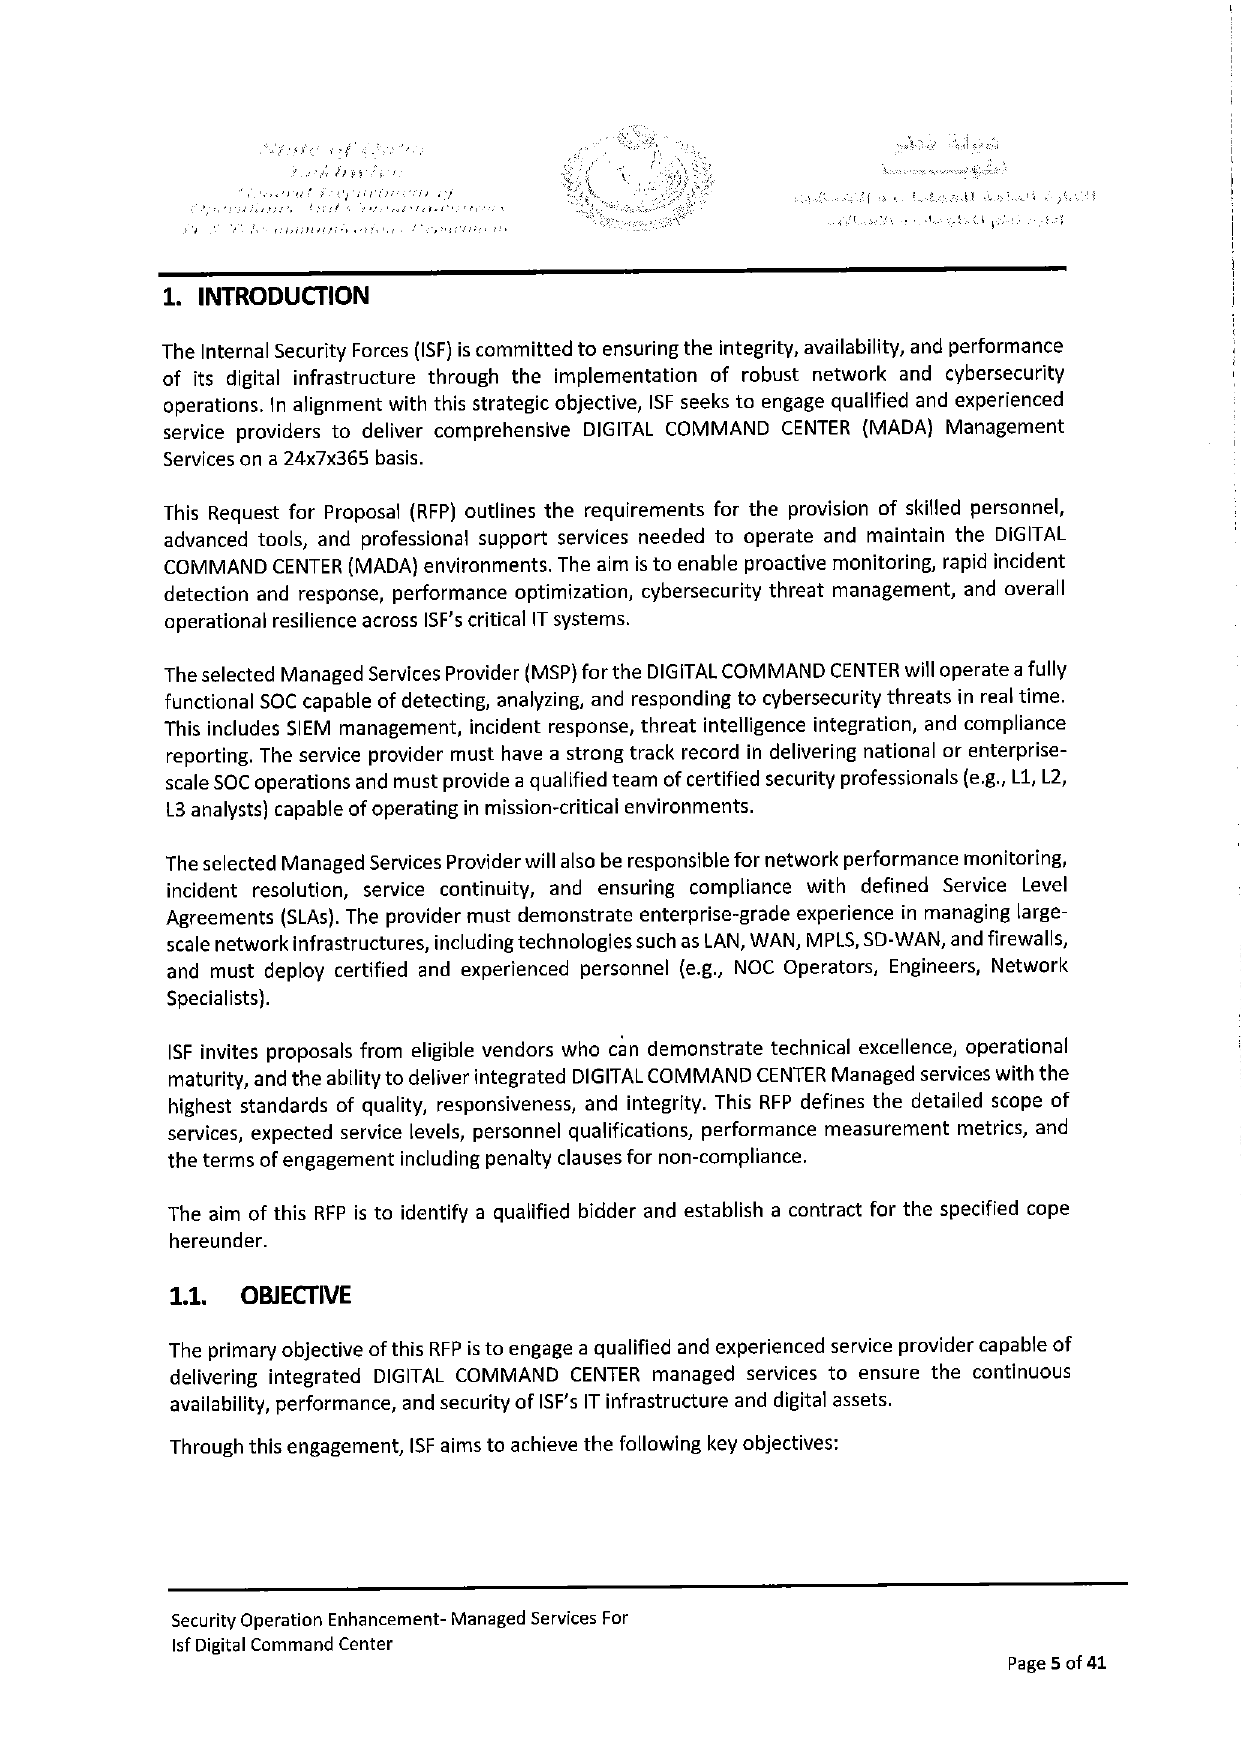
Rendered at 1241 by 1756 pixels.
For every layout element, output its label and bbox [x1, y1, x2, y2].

picture [158, 5, 1241, 1673]
